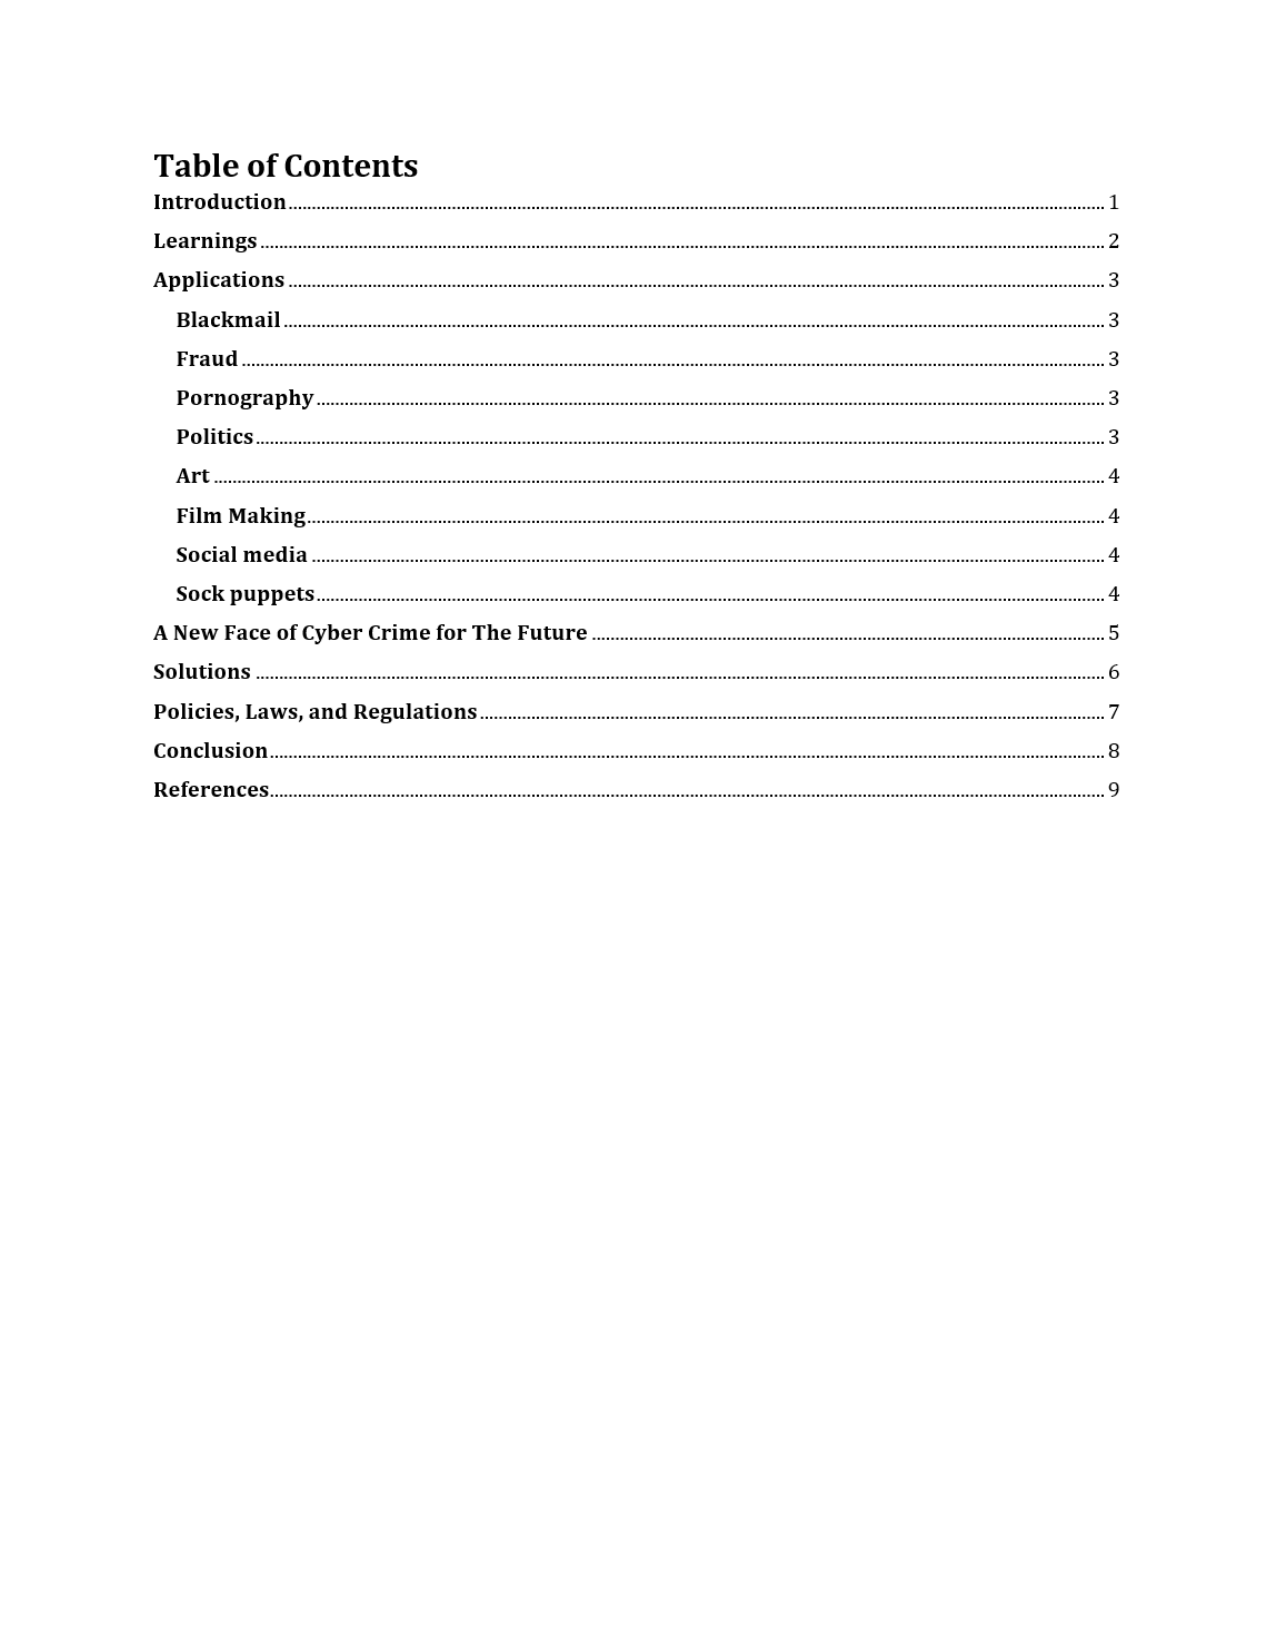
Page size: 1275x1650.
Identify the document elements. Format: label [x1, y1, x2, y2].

picture [150, 150, 1125, 808]
